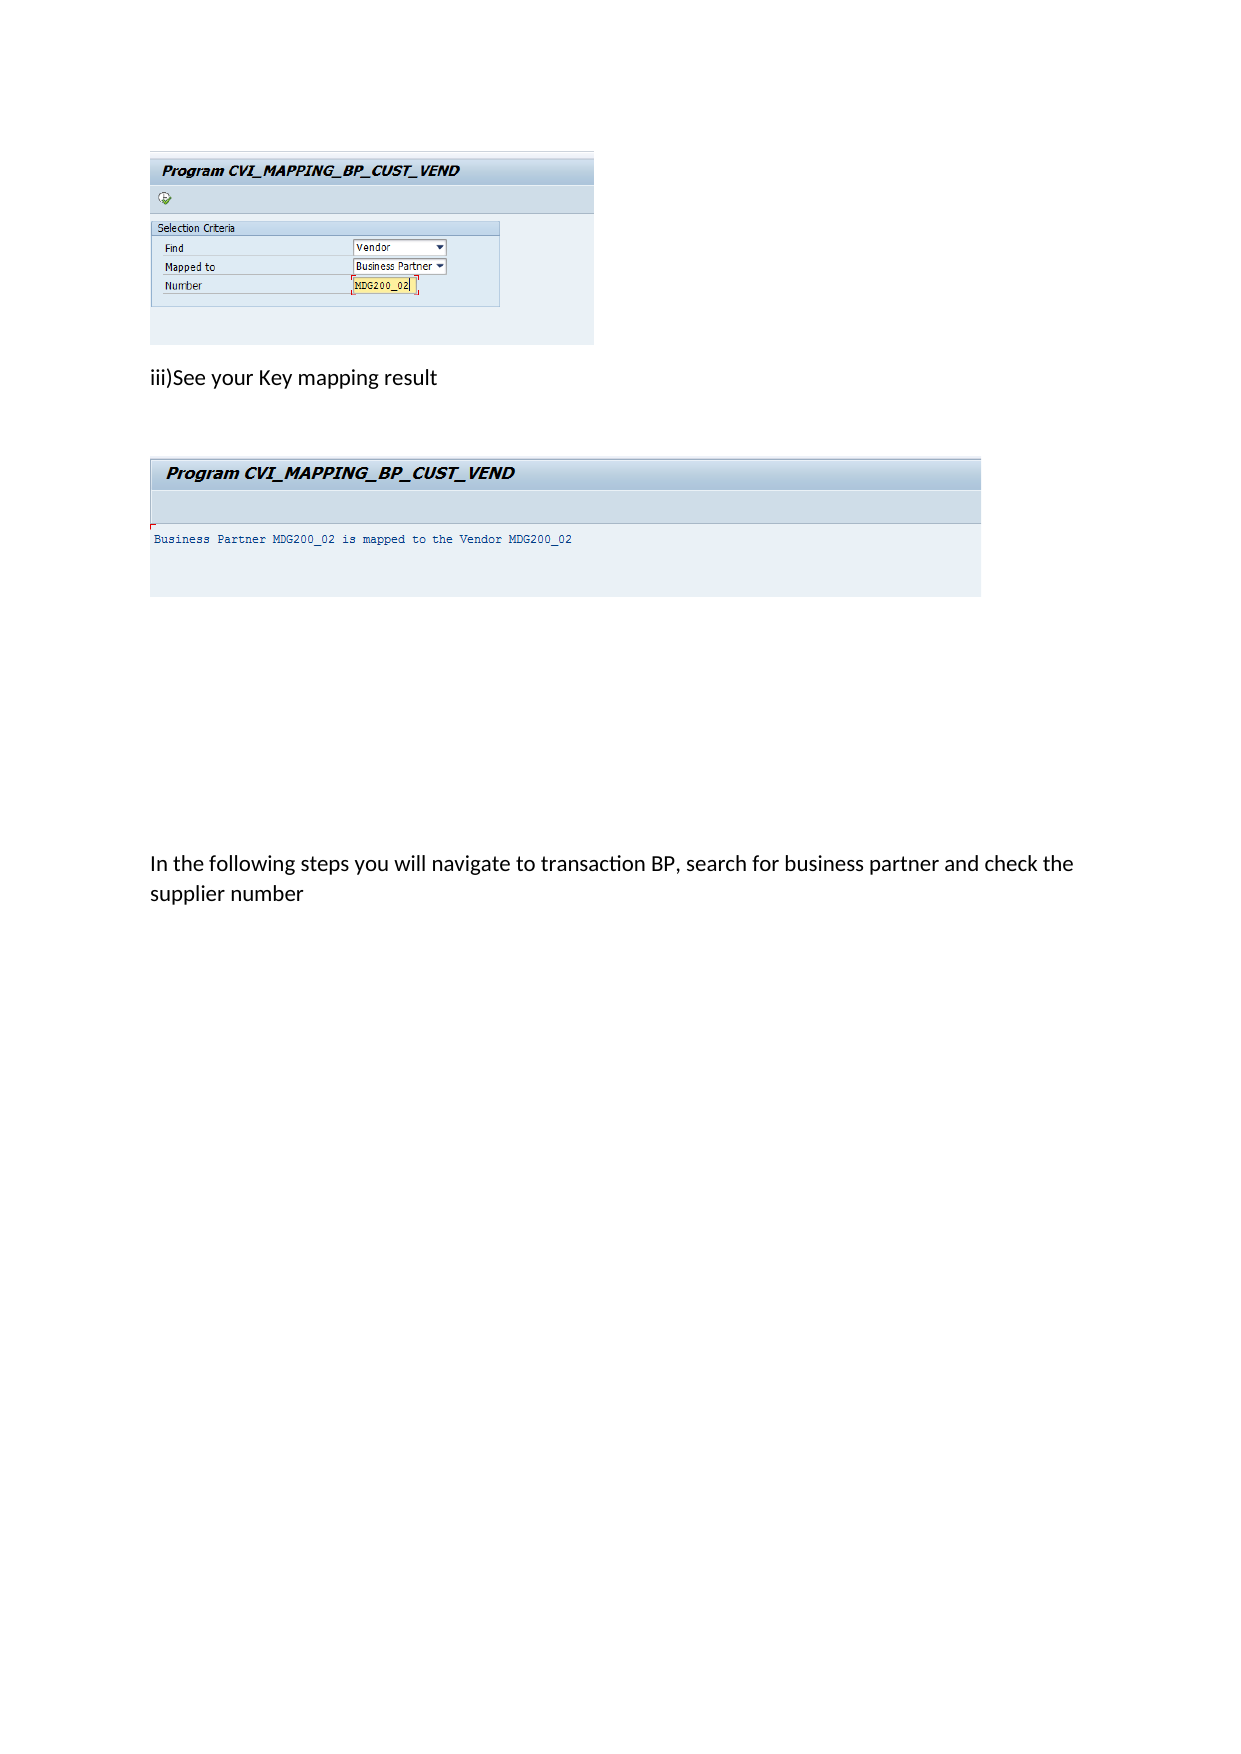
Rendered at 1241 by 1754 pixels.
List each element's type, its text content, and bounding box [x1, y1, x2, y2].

picture [150, 456, 982, 597]
picture [150, 150, 594, 345]
text iii)See your Key mapping result [150, 363, 1090, 391]
text In the following steps you will navigate to transaction BP, search for business partner and check the supplier number [150, 849, 1090, 907]
